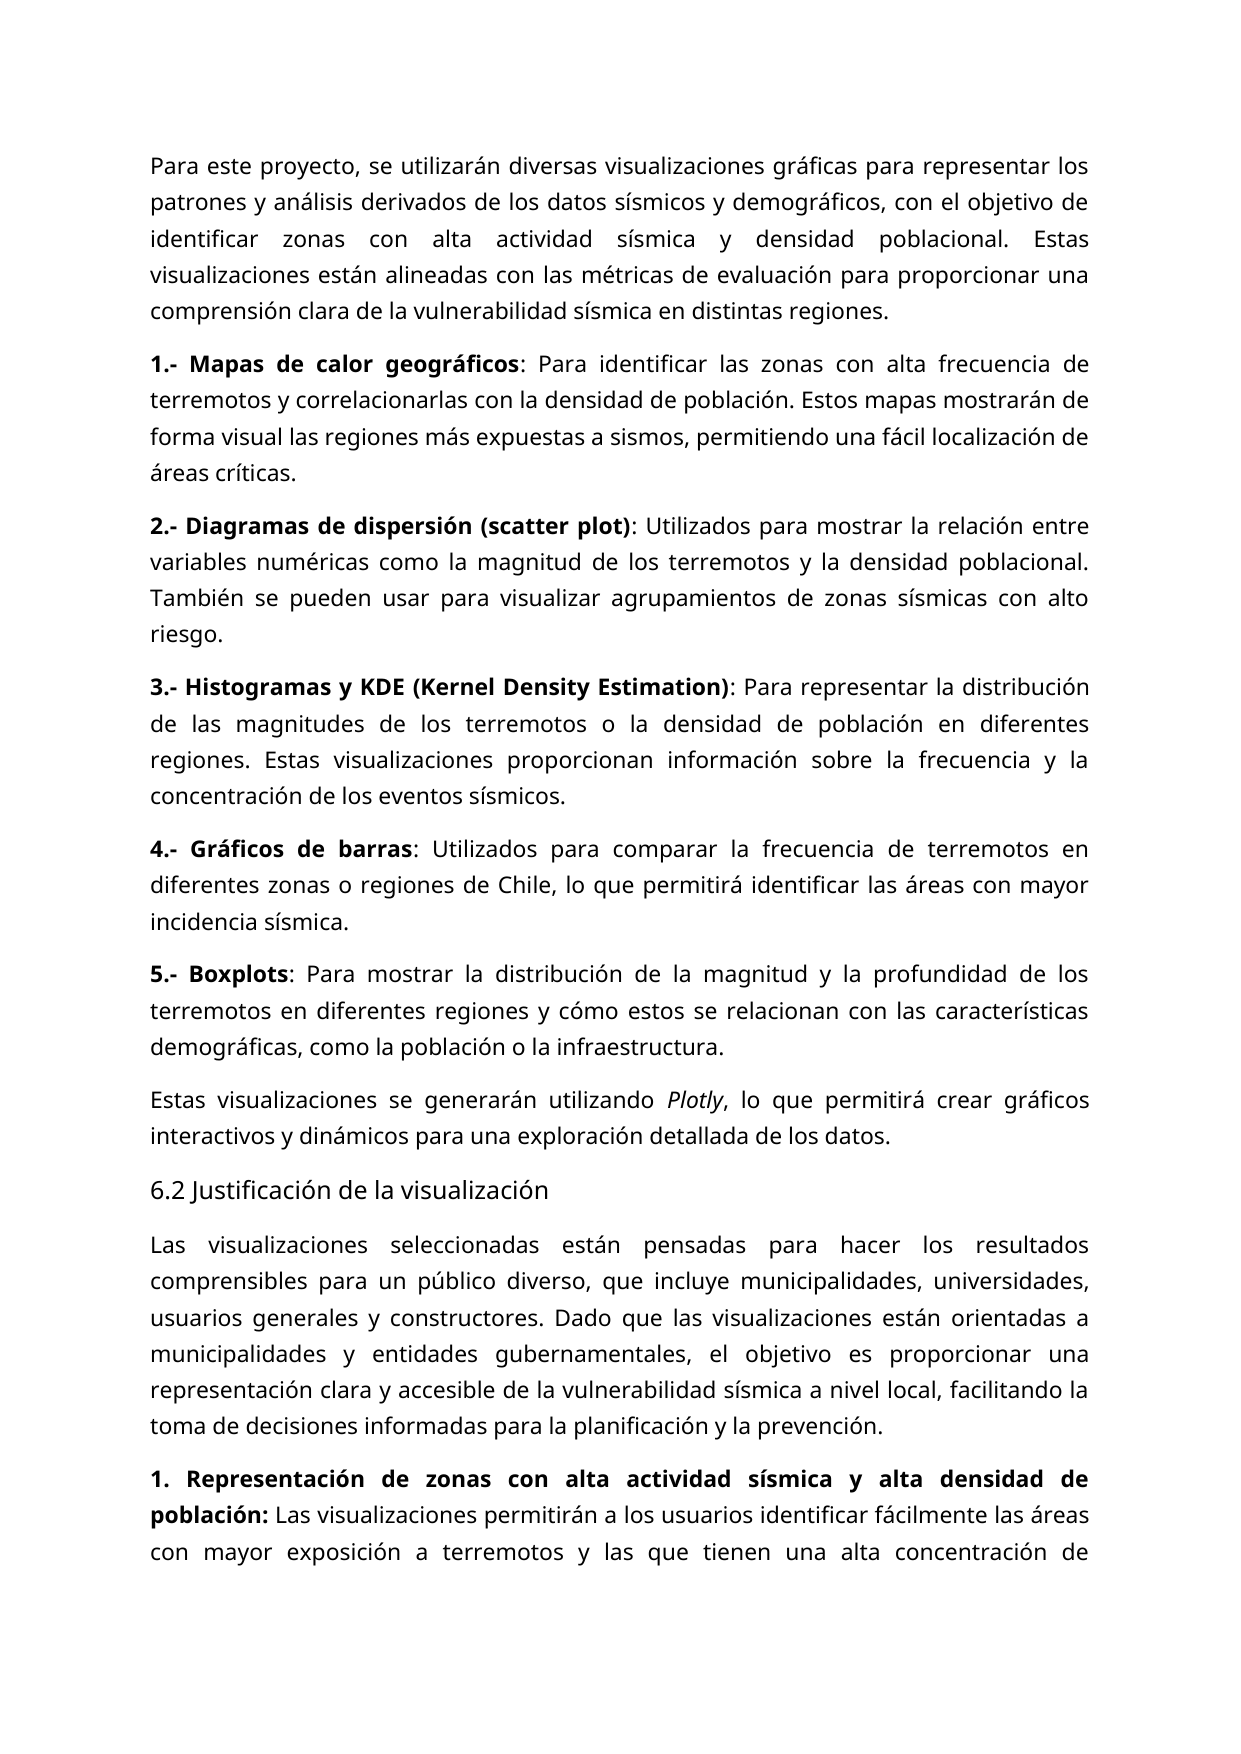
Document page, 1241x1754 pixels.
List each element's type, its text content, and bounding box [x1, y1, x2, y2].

text Para este proyecto, se utilizarán diversas visualizaciones gráficas para representar los patrones y análisis derivados de los datos sísmicos y demográficos, con el objetivo de identificar zonas con alta actividad sísmica y densidad poblacional. Estas visualizaciones están alineadas con las métricas de evaluación para proporcionar una comprensión clara de la vulnerabilidad sísmica en distintas regiones. [150, 150, 1090, 326]
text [150, 1463, 1090, 1567]
text 2.- Diagramas de dispersión (scatter plot): Utilizados para mostrar la relación entre variables numéricas como la magnitud de los terremotos y la densidad poblacional. También se pueden usar para visualizar agrupamientos de zonas sísmicas con alto riesgo. [150, 509, 1090, 649]
text Estas visualizaciones se generarán utilizando Plotly, lo que permitirá crear gráficos interactivos y dinámicos para una exploración detallada de los datos. [150, 1084, 1090, 1151]
text 3.- Histogramas y KDE (Kernel Density Estimation): Para representar la distribución de las magnitudes de los terremotos o la densidad de población en diferentes regiones. Estas visualizaciones proporcionan información sobre la frecuencia y la concentración de los eventos sísmicos. [150, 671, 1090, 811]
text 5.- Boxplots: Para mostrar la distribución de la magnitud y la profundidad de los terremotos en diferentes regiones y cómo estos se relacionan con las características demográficas, como la población o la infraestructura. [150, 958, 1090, 1062]
text 1.- Mapas de calor geográficos: Para identificar las zonas con alta frecuencia de terremotos y correlacionarlas con la densidad de población. Estos mapas mostrarán de forma visual las regiones más expuestas a sismos, permitiendo una fácil localización de áreas críticas. [150, 348, 1090, 488]
text 4.- Gráficos de barras: Utilizados para comparar la frecuencia de terremotos en diferentes zonas o regiones de Chile, lo que permitirá identificar las áreas con mayor incidencia sísmica. [150, 833, 1090, 937]
text 6.2 Justificación de la visualización [150, 1173, 1090, 1207]
text Las visualizaciones seleccionadas están pensadas para hacer los resultados comprensibles para un público diverso, que incluye municipalidades, universidades, usuarios generales y constructores. Dado que las visualizaciones están orientadas a municipalidades y entidades gubernamentales, el objetivo es proporcionar una representación clara y accesible de la vulnerabilidad sísmica a nivel local, facilitando la toma de decisiones informadas para la planificación y la prevención. [150, 1229, 1090, 1442]
